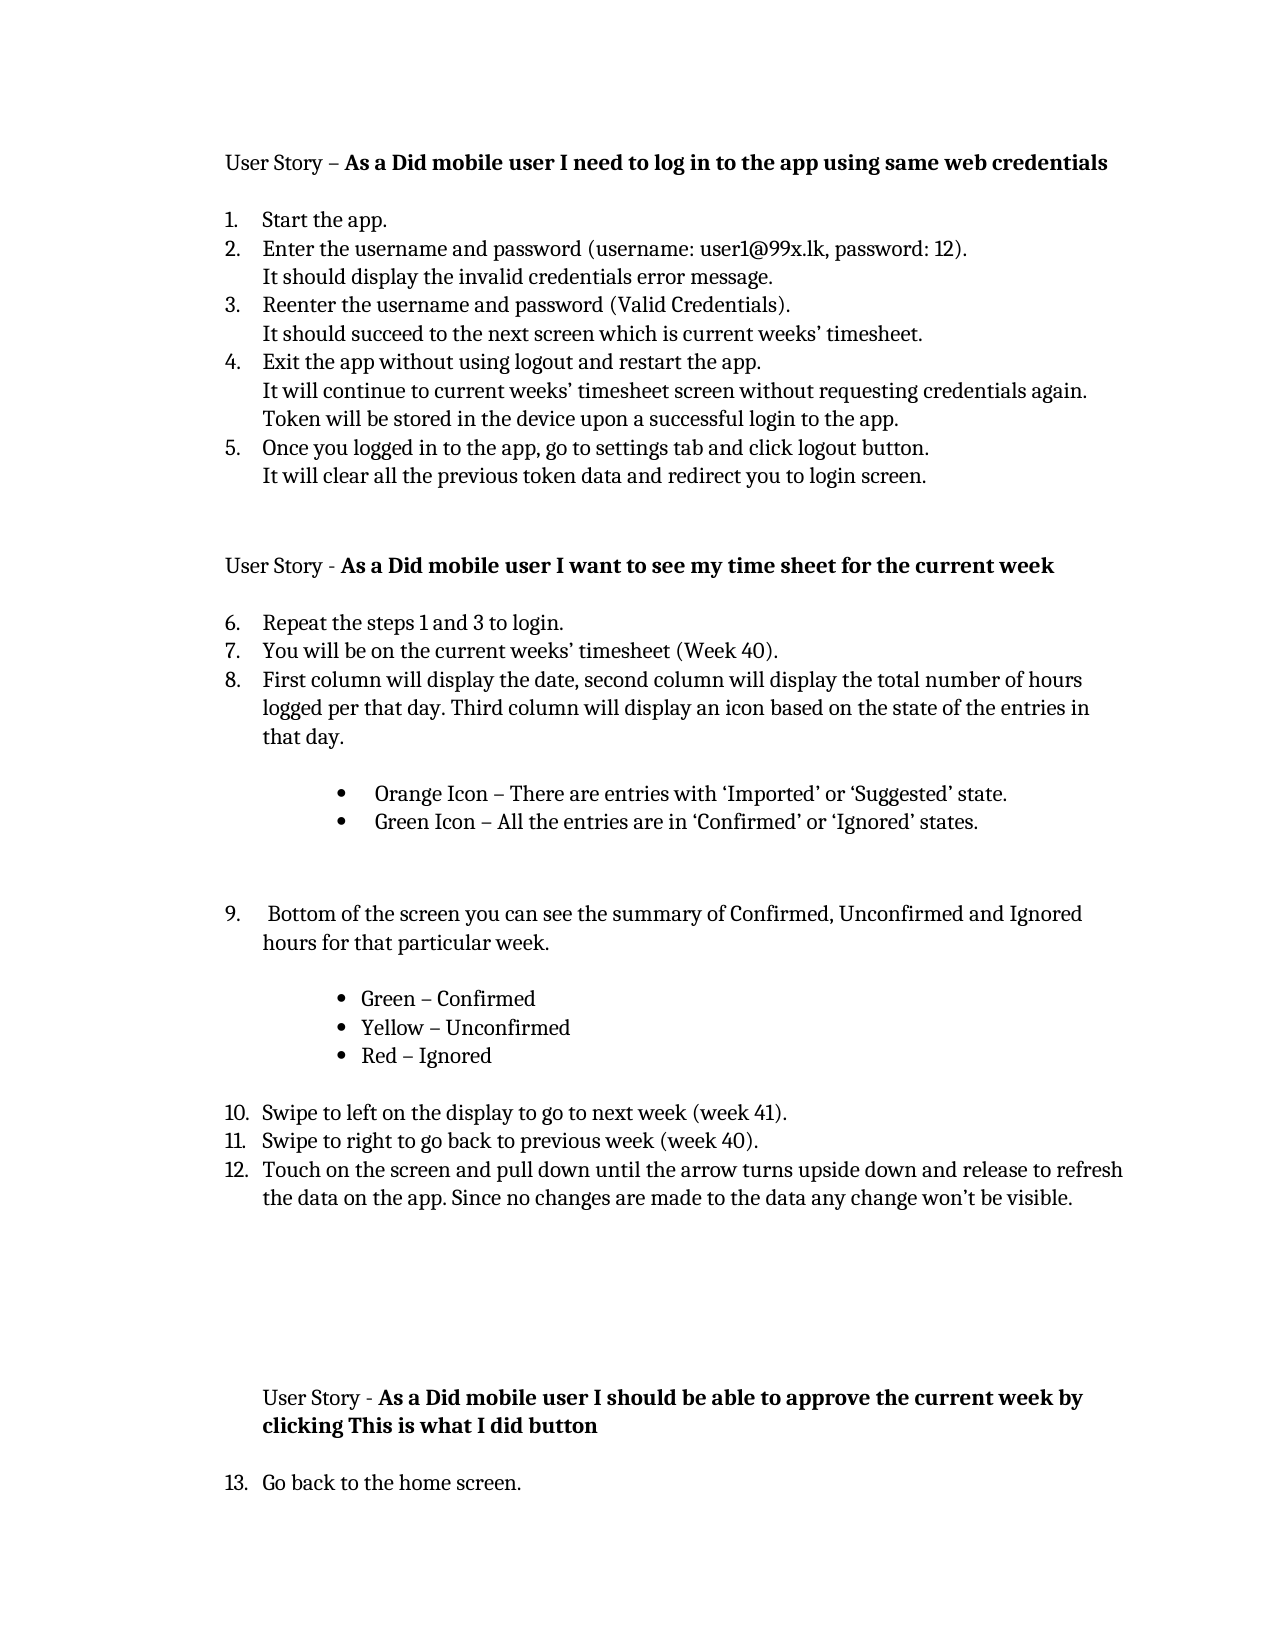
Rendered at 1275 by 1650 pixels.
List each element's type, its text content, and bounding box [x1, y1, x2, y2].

list It should succeed to the next screen which is current weeks’ timesheet. [262, 321, 1125, 347]
list Once you logged in to the app, go to settings tab and click logout button. [225, 434, 1125, 461]
list Exit the app without using logout and restart the app. [225, 349, 1125, 375]
list Repeat the steps 1 and 3 to login. [225, 610, 1125, 636]
list Enter the username and password (username: user1@99x.lk, password: 12). [225, 235, 1125, 262]
list Yellow – Unconfirmed [337, 1014, 1125, 1041]
list Green Icon – All the entries are in ‘Confirmed’ or ‘Ignored’ states. [337, 809, 1125, 835]
list Go back to the home screen. [225, 1469, 1125, 1496]
list Swipe to right to go back to previous week (week 40). [225, 1128, 1125, 1155]
list Bottom of the screen you can see the summary of Confirmed, Unconfirmed and Ignored hours for that particular week. [225, 901, 1125, 956]
list It will clear all the previous token data and redirect you to login screen. [262, 463, 1125, 489]
list Green – Confirmed [337, 986, 1125, 1012]
list User Story - As a Did mobile user I should be able to approve the current week by clicking This is what I did button [262, 1384, 1125, 1439]
list Start the app. [225, 207, 1125, 233]
list You will be on the current weeks’ timesheet (Week 40). [225, 638, 1125, 665]
list It will continue to current weeks’ timesheet screen without requesting credentials again. Token will be stored in the device upon a successful login to the app. [262, 377, 1125, 432]
list User Story – As a Did mobile user I need to log in to the app using same web credentials [225, 150, 1125, 176]
list Touch on the screen and pull down until the arrow turns upside down and release to refresh the data on the app. Since no changes are made to the data any change won’t be visible. [225, 1157, 1125, 1212]
list User Story - As a Did mobile user I want to see my time sheet for the current week [187, 553, 1125, 579]
list It should display the invalid credentials error message. [262, 264, 1125, 290]
list Reenter the username and password (Valid Credentials). [225, 292, 1125, 318]
list First column will display the date, second column will display the total number of hours logged per that day. Third column will display an icon based on the state of the entries in that day. [225, 667, 1125, 750]
list Swipe to left on the display to go to next week (week 41). [225, 1100, 1125, 1126]
list Orange Icon – There are entries with ‘Imported’ or ‘Suggested’ state. [337, 781, 1125, 807]
list Red – Ignored [337, 1043, 1125, 1069]
